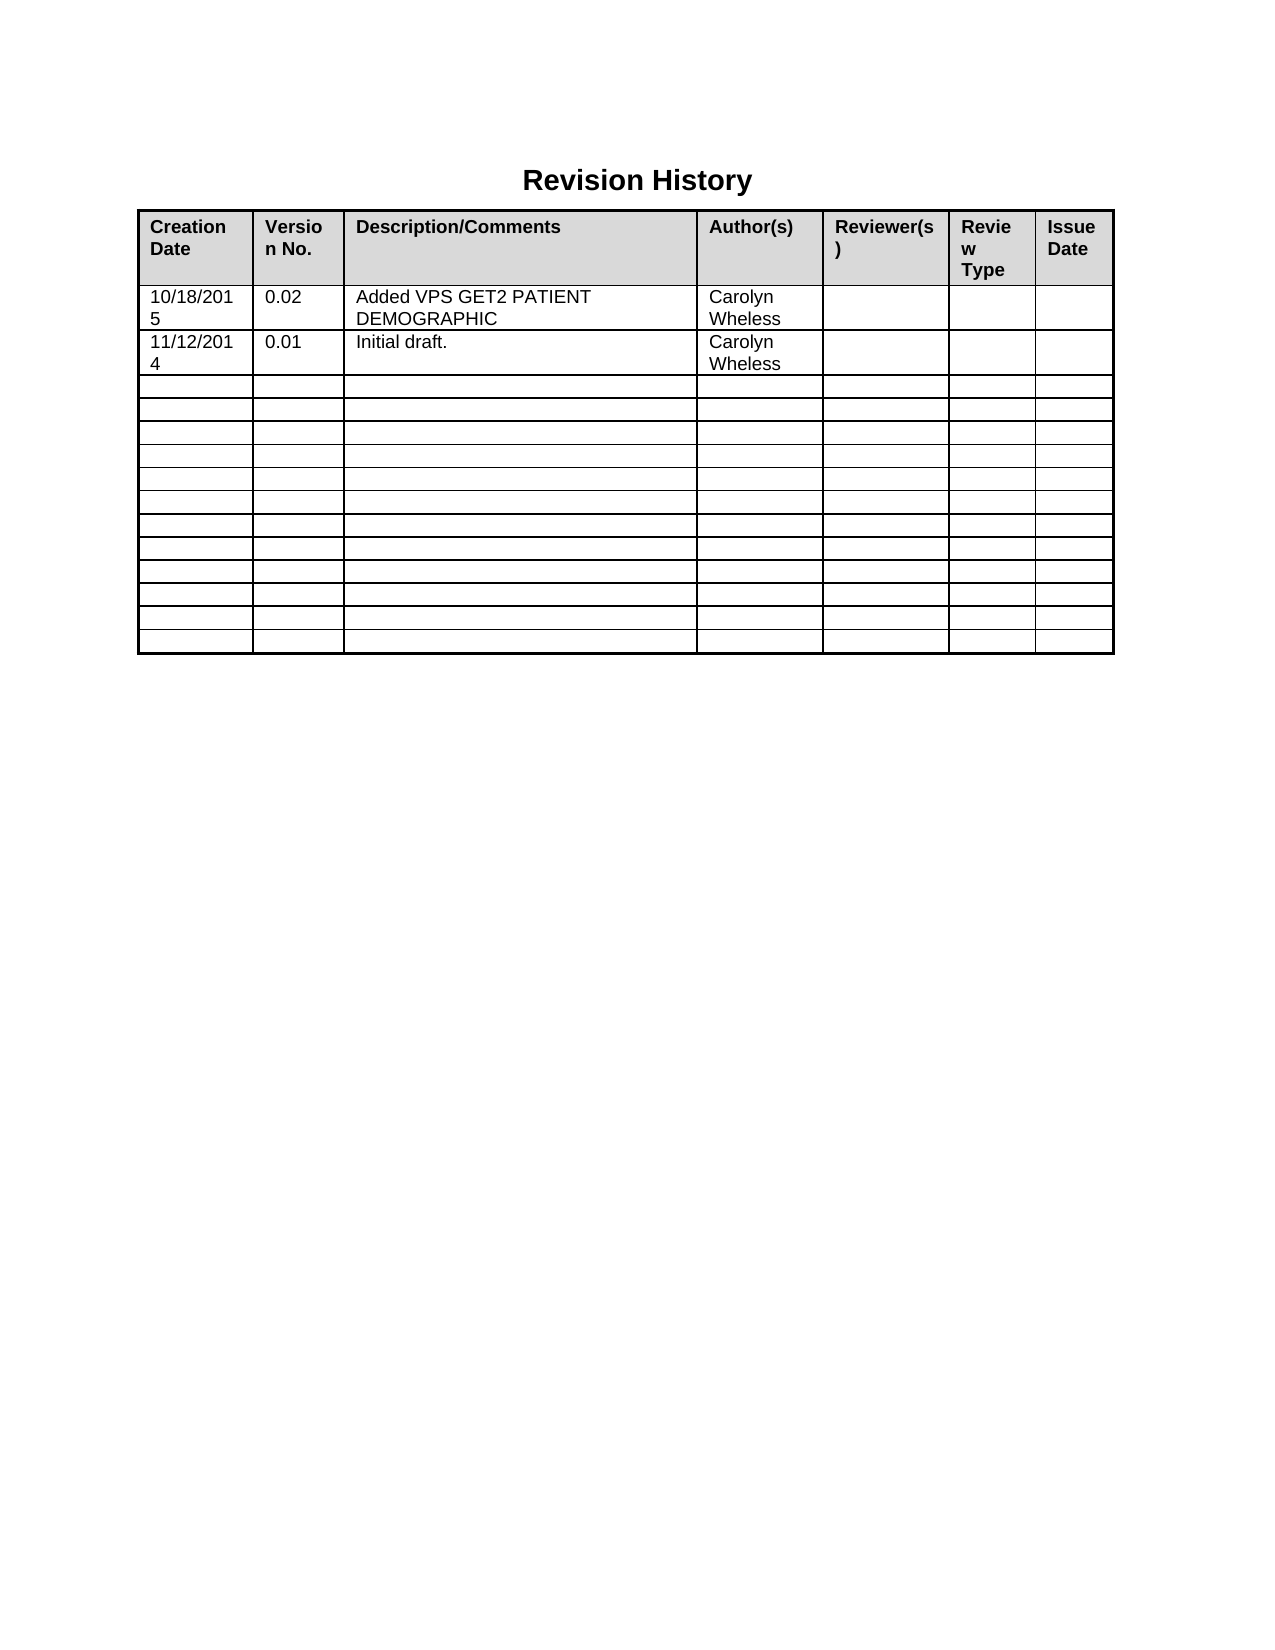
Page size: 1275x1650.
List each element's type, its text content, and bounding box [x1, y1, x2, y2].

table_cell [254, 422, 343, 443]
table_cell [254, 376, 343, 397]
table_cell [698, 422, 822, 443]
table_header Reviewer(s) [824, 212, 948, 285]
table_cell 11/12/2014 [140, 331, 252, 374]
table_cell [345, 607, 696, 628]
table_cell [1036, 491, 1112, 513]
table_header Issue Date [1036, 212, 1112, 285]
table_cell [950, 515, 1035, 536]
table_cell [1036, 445, 1112, 467]
table_cell [254, 607, 343, 628]
table_cell [698, 491, 822, 513]
table_cell 0.01 [254, 331, 343, 374]
table_cell [950, 331, 1035, 374]
table_cell [254, 538, 343, 559]
table_cell [824, 515, 948, 536]
table_cell [1036, 422, 1112, 443]
table_cell [254, 445, 343, 467]
table_cell [140, 584, 252, 605]
title Revision History [150, 162, 1125, 196]
table_cell [698, 584, 822, 605]
table_cell [345, 422, 696, 443]
table_cell [950, 491, 1035, 513]
table_cell [950, 607, 1035, 628]
table_cell [345, 399, 696, 420]
table_cell [140, 468, 252, 490]
table_cell [254, 630, 343, 652]
table_cell [1036, 630, 1112, 652]
table_cell [345, 445, 696, 467]
table_cell [1036, 538, 1112, 559]
table_cell [1036, 515, 1112, 536]
table_header Version No. [254, 212, 343, 285]
table_cell [1036, 376, 1112, 397]
table_cell [345, 491, 696, 513]
table_cell [950, 445, 1035, 467]
table_cell [254, 491, 343, 513]
table_cell [1036, 286, 1112, 329]
table_cell [698, 607, 822, 628]
table_cell [345, 561, 696, 582]
table_cell [1036, 607, 1112, 628]
table_cell [1036, 584, 1112, 605]
table_cell [698, 468, 822, 490]
table_cell [950, 286, 1035, 329]
table_cell [824, 399, 948, 420]
table_cell [698, 376, 822, 397]
table_cell [698, 399, 822, 420]
table_cell [950, 630, 1035, 652]
table_cell [140, 376, 252, 397]
table_cell [345, 630, 696, 652]
table_cell Added VPS GET2 PATIENT DEMOGRAPHIC [345, 286, 696, 329]
table_cell [824, 491, 948, 513]
table_cell [254, 584, 343, 605]
table_header Review Type [950, 212, 1035, 285]
table_cell [950, 376, 1035, 397]
table_cell [824, 630, 948, 652]
table_cell [345, 376, 696, 397]
table_cell [254, 468, 343, 490]
table_cell [698, 445, 822, 467]
table_cell [824, 468, 948, 490]
table_cell [698, 561, 822, 582]
table_cell [950, 422, 1035, 443]
table_cell [824, 607, 948, 628]
table_cell [698, 630, 822, 652]
table_cell [345, 538, 696, 559]
table_cell [345, 584, 696, 605]
table_cell [824, 561, 948, 582]
table_cell [140, 515, 252, 536]
table_cell [254, 561, 343, 582]
table_cell [824, 584, 948, 605]
table_header Creation Date [140, 212, 252, 285]
table_cell [254, 399, 343, 420]
table_cell [140, 491, 252, 513]
table_cell [950, 561, 1035, 582]
table_cell Initial draft. [345, 331, 696, 374]
table_cell [950, 538, 1035, 559]
table_cell Carolyn Wheless [698, 286, 822, 329]
table_cell Carolyn Wheless [698, 331, 822, 374]
table_cell [1036, 331, 1112, 374]
table_cell [1036, 468, 1112, 490]
table_cell [140, 561, 252, 582]
table_cell [140, 422, 252, 443]
table_cell 10/18/2015 [140, 286, 252, 329]
table_cell [140, 607, 252, 628]
table_cell [345, 468, 696, 490]
table_cell [824, 445, 948, 467]
table_cell [345, 515, 696, 536]
table_cell [140, 399, 252, 420]
table_cell [824, 286, 948, 329]
table_cell [140, 538, 252, 559]
table_cell [950, 584, 1035, 605]
table_cell [824, 538, 948, 559]
table_cell [698, 538, 822, 559]
table_cell [824, 376, 948, 397]
table_cell [254, 515, 343, 536]
table_cell [1036, 399, 1112, 420]
table_cell [824, 331, 948, 374]
table_cell [698, 515, 822, 536]
table_cell [950, 399, 1035, 420]
table_cell 0.02 [254, 286, 343, 329]
table_cell [140, 445, 252, 467]
table_cell [950, 468, 1035, 490]
table_header Author(s) [698, 212, 822, 285]
table_cell [1036, 561, 1112, 582]
table_header Description/Comments [345, 212, 696, 285]
table_cell [824, 422, 948, 443]
table_cell [140, 630, 252, 652]
